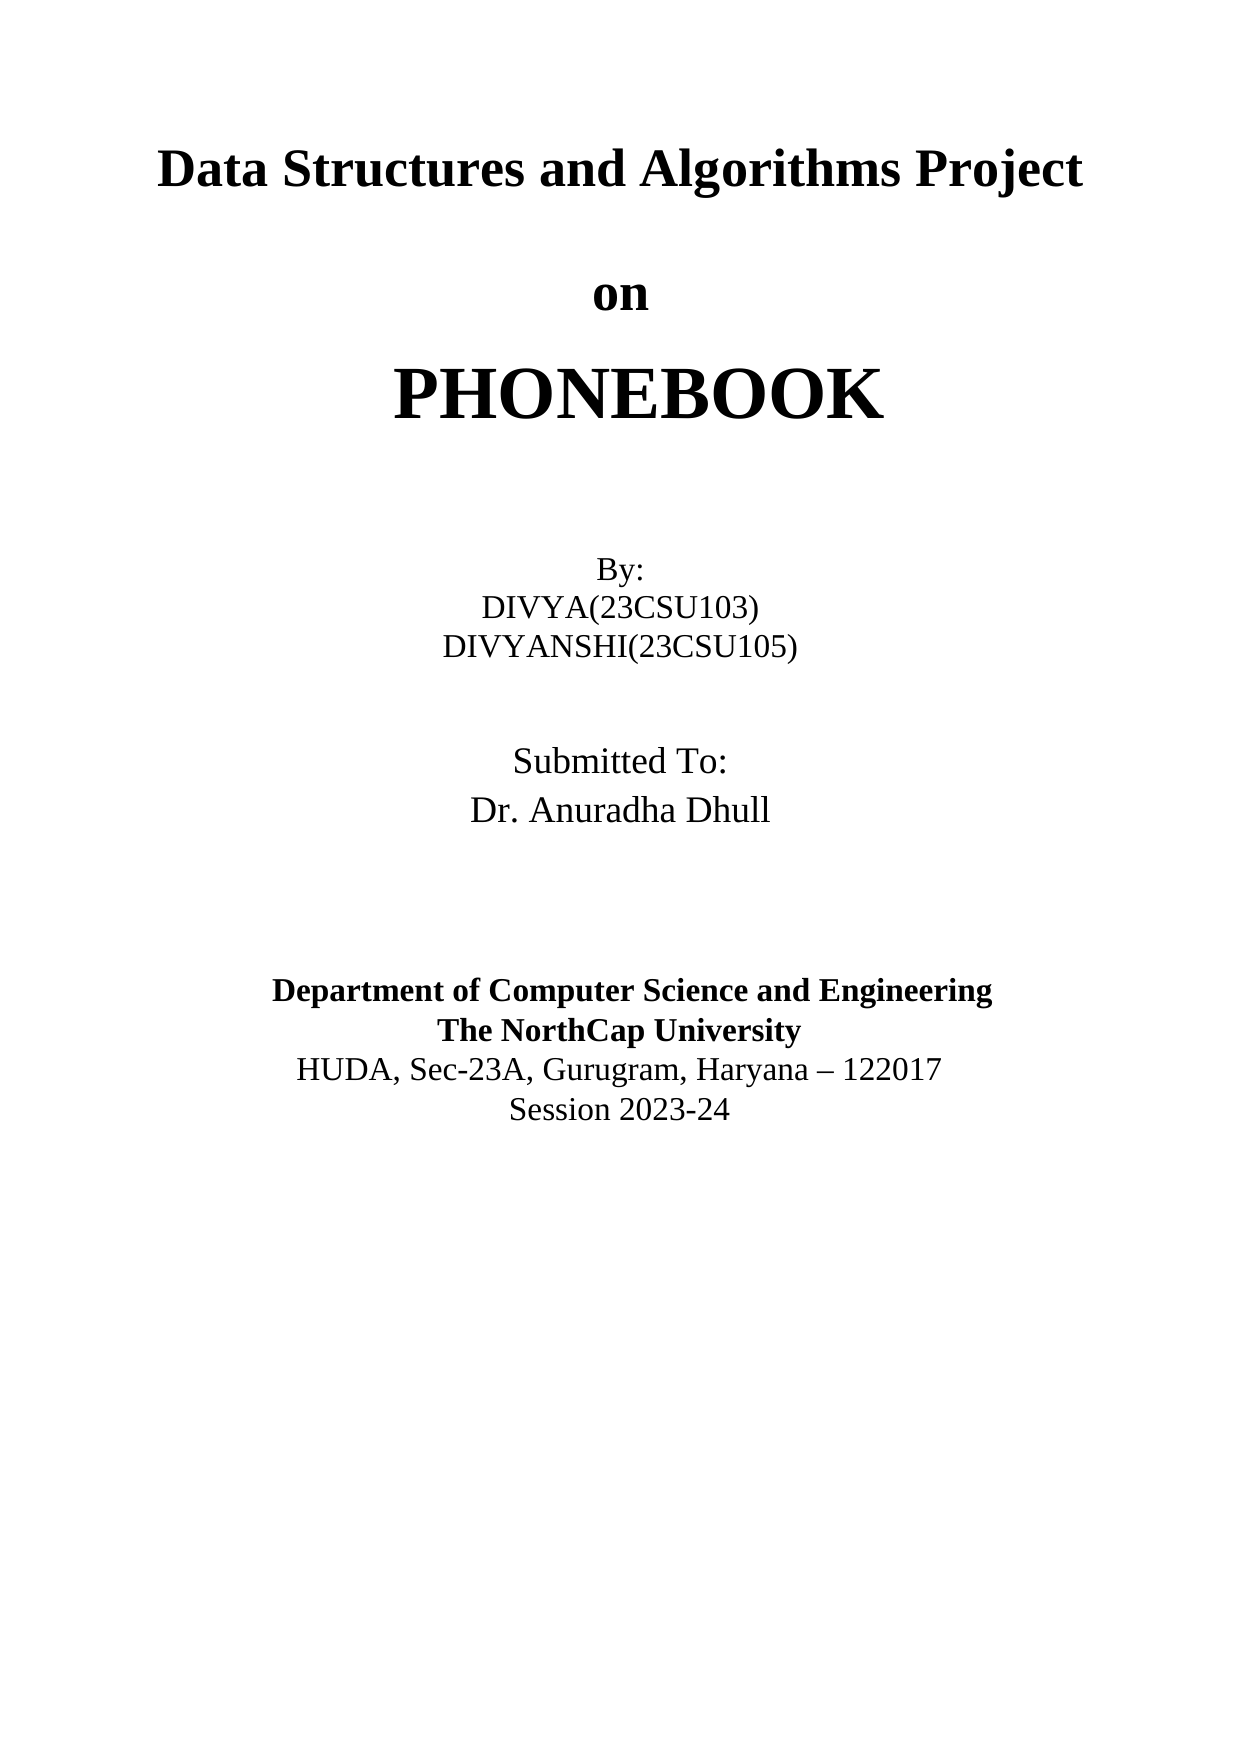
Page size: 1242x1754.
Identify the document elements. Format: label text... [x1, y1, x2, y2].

text PHONEBOOK [150, 349, 1091, 435]
text DIVYA(23CSU103) [150, 588, 1091, 626]
text DIVYANSHI(23CSU105) [150, 626, 1091, 664]
text The NorthCap University [258, 1010, 980, 1048]
text Data Structures and Algorithms Project [150, 136, 1091, 198]
text HUDA, Sec-23A, Gurugram, Haryana – 122017 [258, 1050, 980, 1088]
text Dr. Anuradha Dhull [150, 787, 1091, 831]
text By: [150, 549, 1091, 588]
text on [150, 260, 1091, 322]
text Session 2023-24 [258, 1089, 980, 1128]
text Department of Computer Science and Engineering [258, 970, 1006, 1008]
text Submitted To: [150, 739, 1091, 782]
